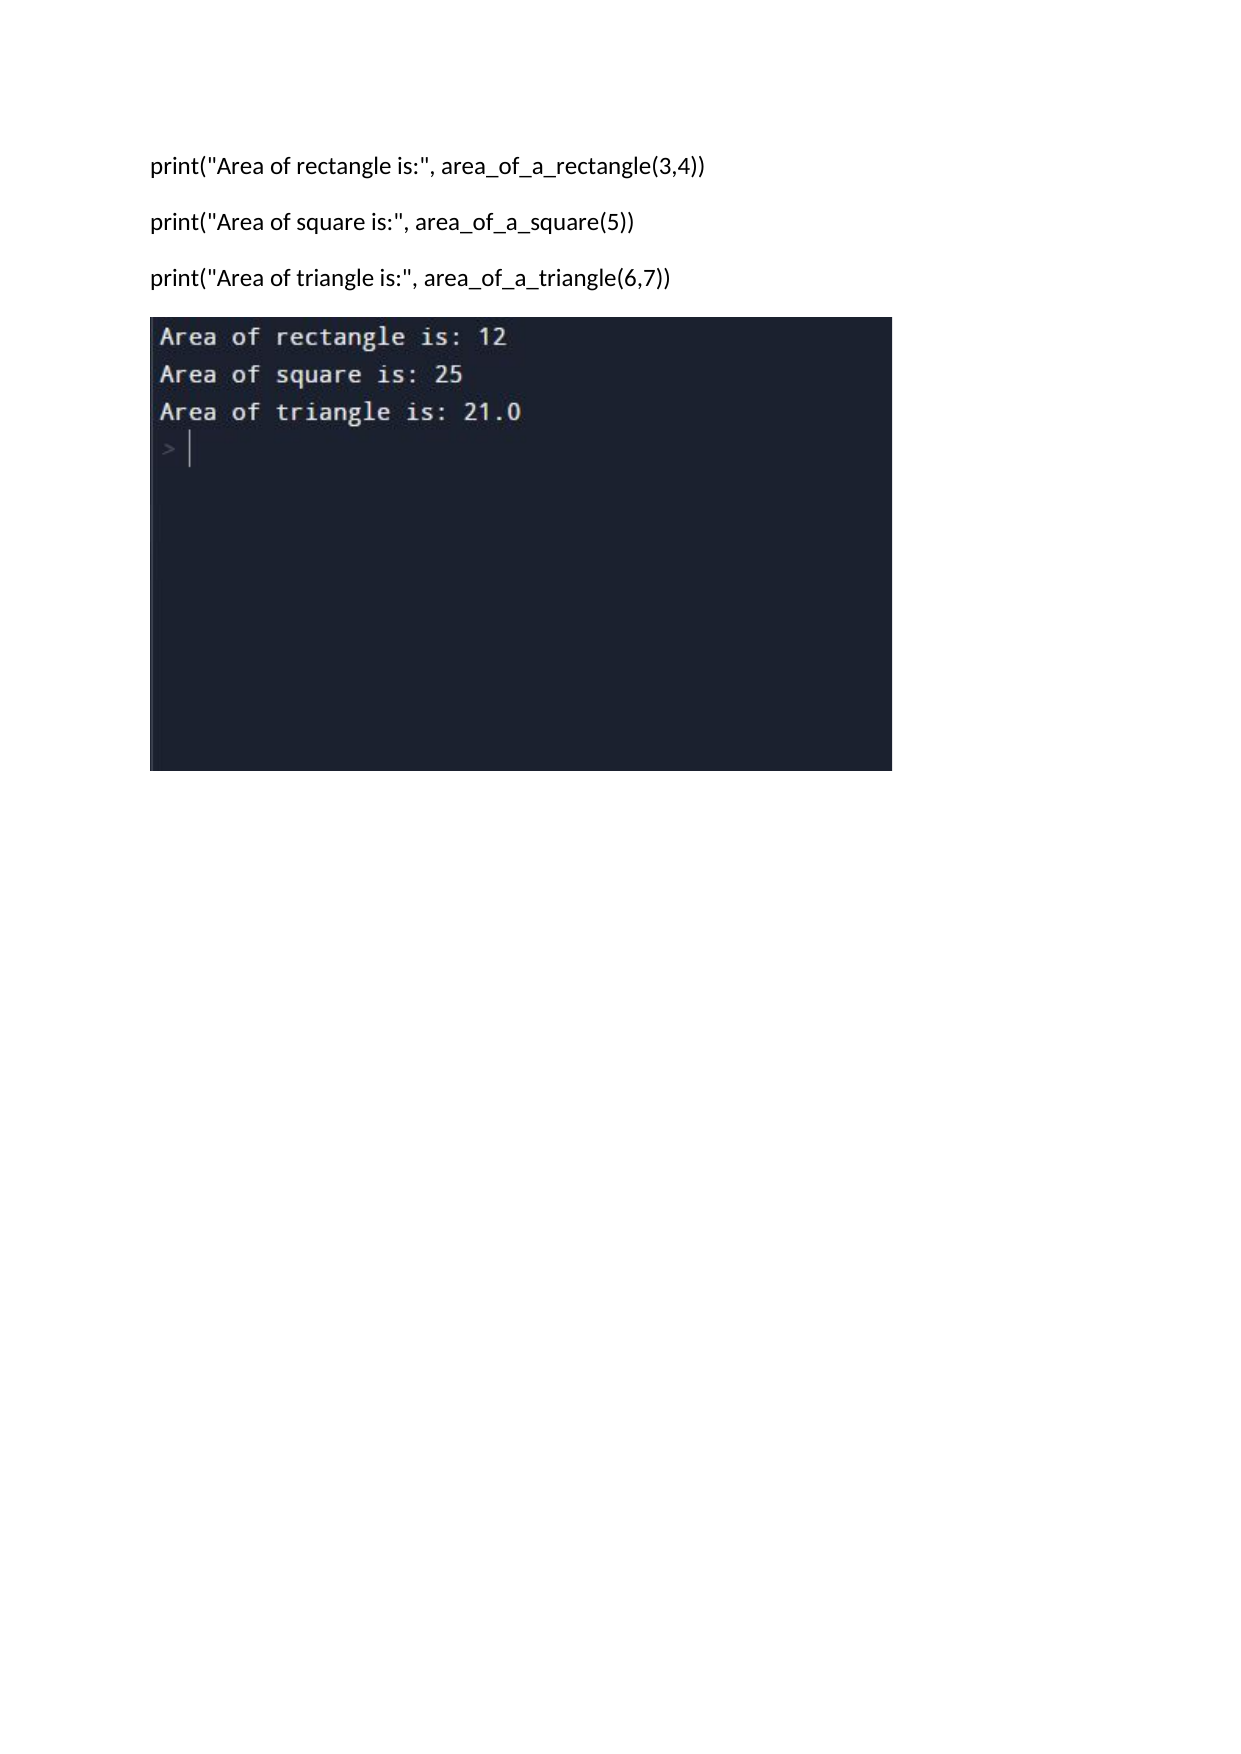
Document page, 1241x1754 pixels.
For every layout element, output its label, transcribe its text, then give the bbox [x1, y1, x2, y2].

text print("Area of triangle is:", area_of_a_triangle(6,7)) [150, 262, 1090, 292]
text print("Area of square is:", area_of_a_square(5)) [150, 206, 1090, 236]
text print("Area of rectangle is:", area_of_a_rectangle(3,4)) [150, 150, 1090, 181]
picture [150, 317, 893, 771]
